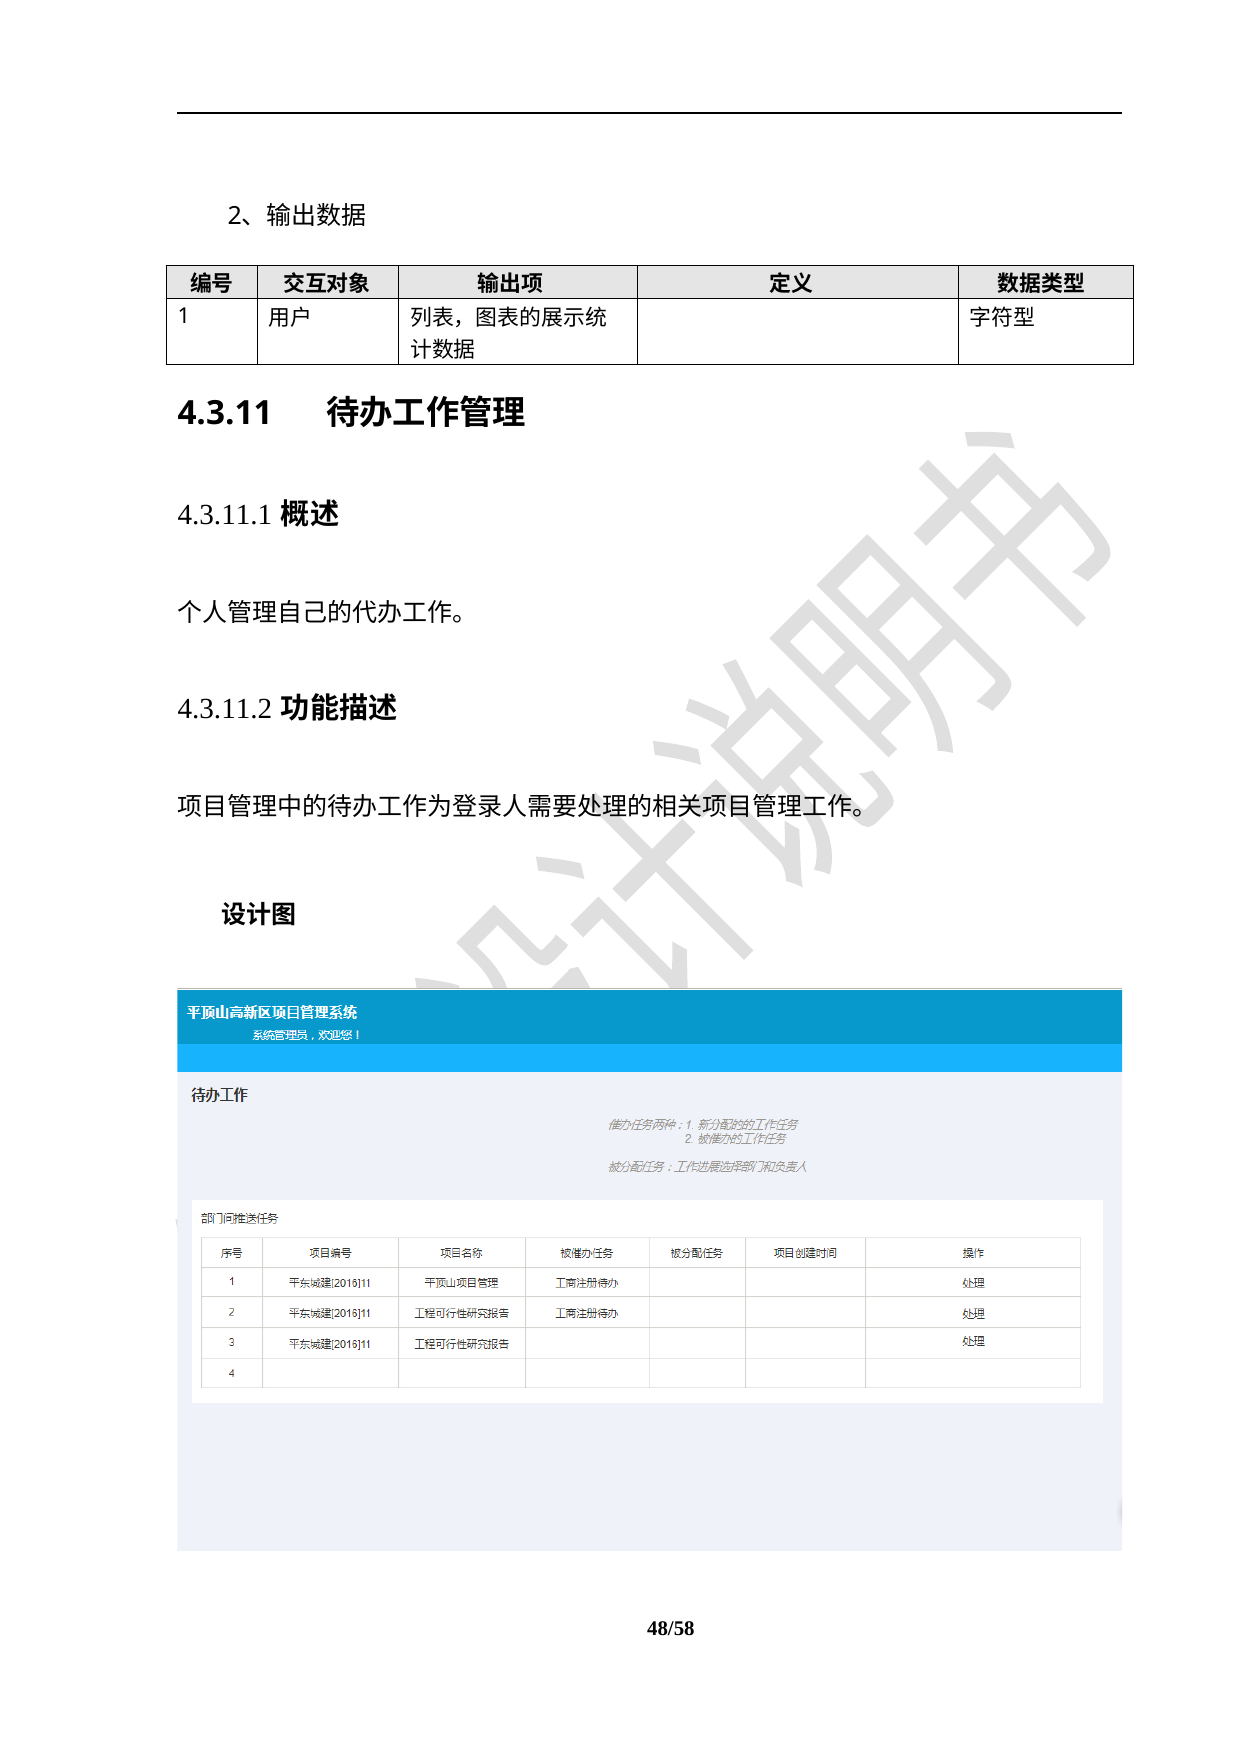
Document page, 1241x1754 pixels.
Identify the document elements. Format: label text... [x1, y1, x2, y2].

picture [317, 1007, 321, 1017]
subtitle 功能描述 [177, 674, 1122, 739]
table_header 编号 [167, 266, 257, 298]
table_cell [638, 299, 958, 364]
table_header 数据类型 [959, 266, 1133, 298]
table_cell 列表，图表的展示统计数据 [399, 299, 637, 364]
table_cell 1 [167, 299, 257, 364]
picture [259, 1007, 263, 1017]
subtitle 设计图 [221, 880, 1122, 945]
picture [278, 1010, 285, 1017]
subtitle 概述 [177, 479, 1122, 544]
text 个人管理自己的代办工作。 [177, 578, 1122, 643]
subtitle 待办工作管理 [177, 378, 1122, 443]
table_header 定义 [638, 266, 958, 298]
text 2、输出数据 [177, 181, 1122, 246]
table_header 交互对象 [258, 266, 398, 298]
table_header 输出项 [399, 266, 637, 298]
picture [177, 1045, 1123, 1551]
text 项目管理中的待办工作为登录人需要处理的相关项目管理工作。 [177, 772, 1122, 837]
picture [305, 1006, 312, 1013]
picture [203, 1007, 214, 1018]
table_cell 用户 [258, 299, 398, 364]
picture [245, 1007, 256, 1018]
table_cell 字符型 [959, 299, 1133, 364]
